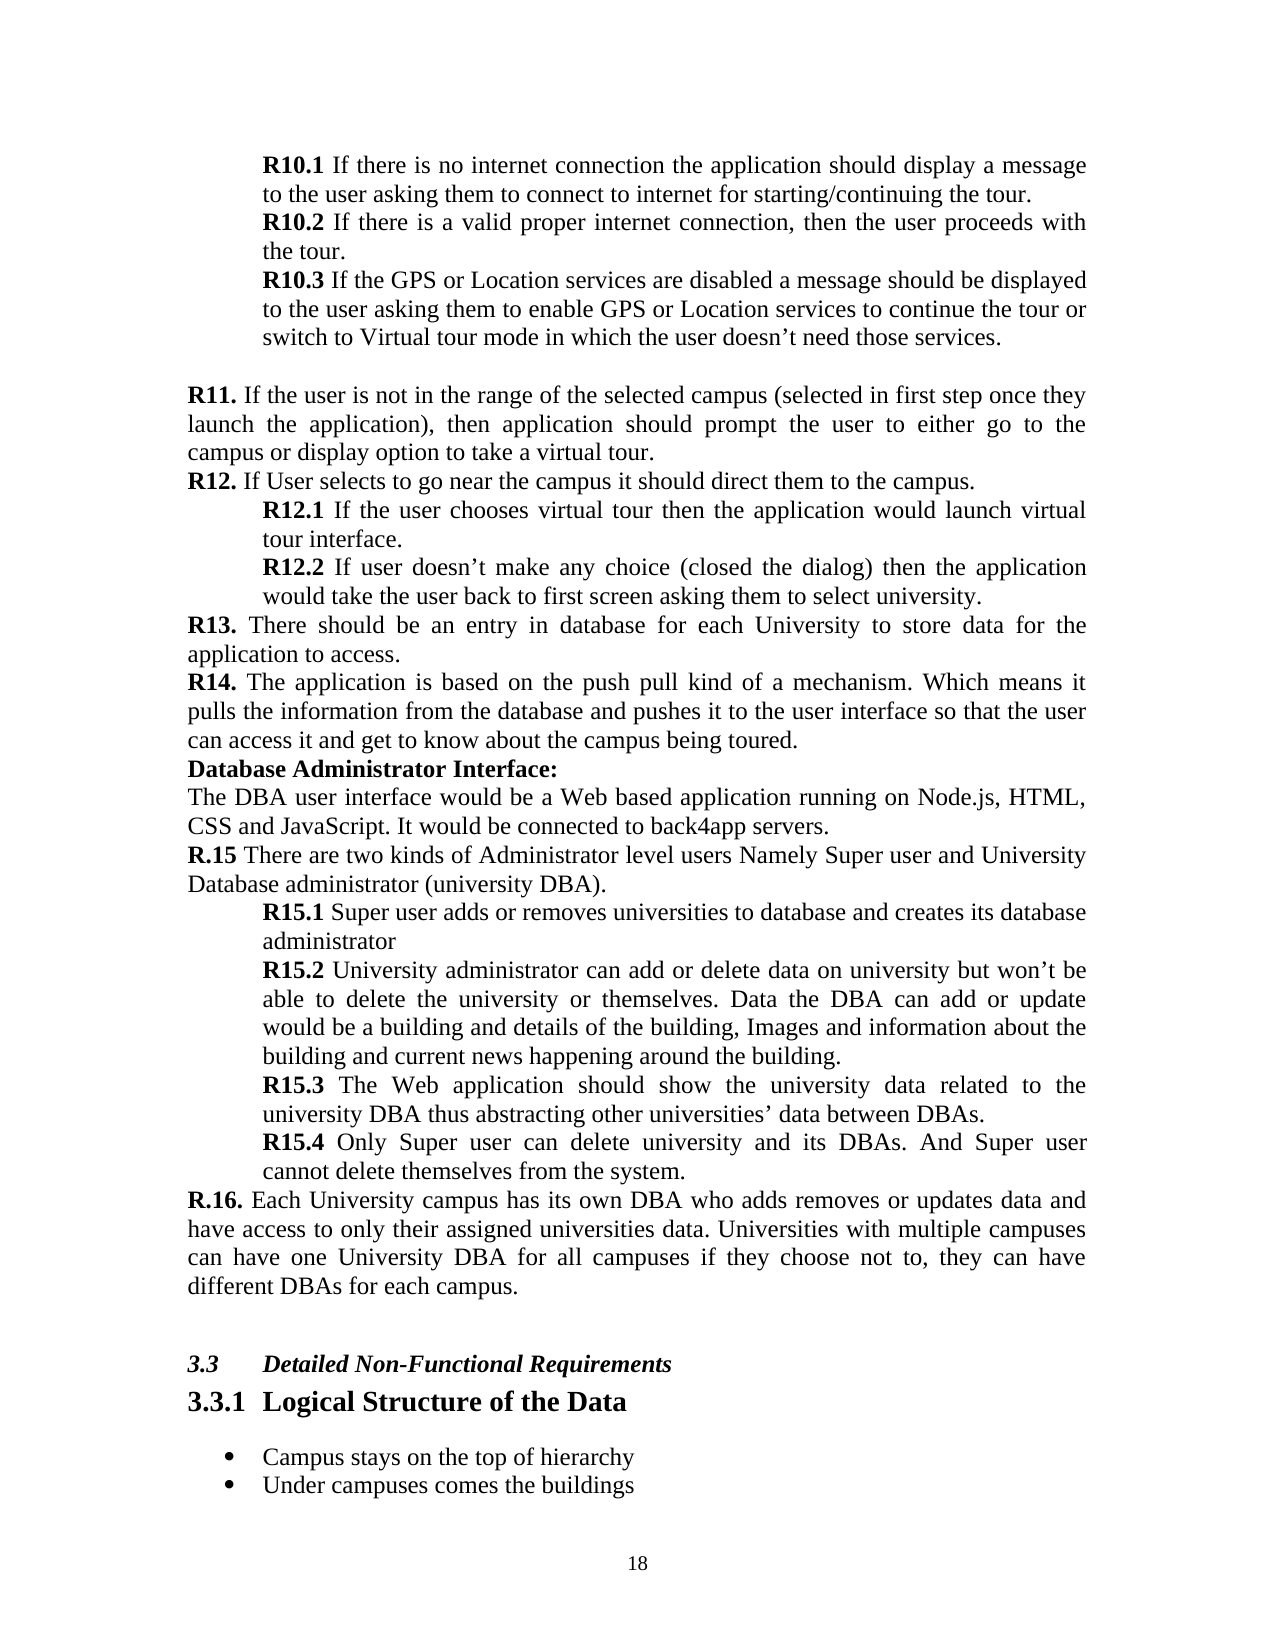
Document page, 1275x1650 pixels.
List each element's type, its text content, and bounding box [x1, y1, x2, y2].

text The DBA user interface would be a Web based application running on Node.js, HTML, CSS and JavaScript. It would be connected to back4app servers. [187, 782, 1087, 840]
text R.15 There are two kinds of Administrator level users Namely Super user and University Database administrator (university DBA). [187, 840, 1087, 897]
text R12. If User selects to go near the campus it should direct them to the campus. [187, 466, 1087, 495]
text R15.4 Only Super user can delete university and its DBAs. And Super user cannot delete themselves from the system. [262, 1127, 1087, 1185]
text R13. There should be an entry in database for each University to store data for the application to access. [187, 610, 1087, 667]
text R12.2 If user doesn’t make any choice (closed the dialog) then the application would take the user back to first screen asking them to select university. [262, 552, 1087, 610]
text Database Administrator Interface: [187, 754, 1087, 782]
text R15.2 University administrator can add or delete data on university but won’t be able to delete the university or themselves. Data the DBA can add or update would be a building and details of the building, Images and information about the building and current news happening around the building. [262, 955, 1087, 1070]
text R14. The application is based on the push pull kind of a mechanism. Which means it pulls the information from the database and pushes it to the user interface so that the user can access it and get to know about the campus being toured. [187, 667, 1087, 754]
text R12.1 If the user chooses virtual tour then the application would launch virtual tour interface. [262, 495, 1087, 552]
text R.16. Each University campus has its own DBA who adds removes or updates data and have access to only their assigned universities data. Universities with multiple campuses can have one University DBA for all campuses if they choose not to, they can have different DBAs for each campus. [187, 1185, 1087, 1300]
text R10.3 If the GPS or Location services are disabled a message should be displayed to the user asking them to enable GPS or Location services to continue the tour or switch to Virtual tour mode in which the user doesn’t need those services. [262, 265, 1087, 351]
text R11. If the user is not in the range of the selected campus (selected in first step once they launch the application), then application should prompt the user to either go to the campus or display option to take a virtual tour. [187, 380, 1087, 466]
list Under campuses comes the buildings [225, 1470, 1087, 1499]
text R15.1 Super user adds or removes universities to database and creates its database administrator [262, 897, 1087, 955]
subtitle 3.3.1 Logical Structure of the Data [187, 1384, 1087, 1418]
subtitle 3.3 Detailed Non-Functional Requirements [187, 1349, 1087, 1378]
text R10.1 If there is no internet connection the application should display a message to the user asking them to connect to internet for starting/continuing the tour. [262, 150, 1087, 207]
text R15.3 The Web application should show the university data related to the university DBA thus abstracting other universities’ data between DBAs. [262, 1070, 1087, 1127]
text R10.2 If there is a valid proper internet connection, then the user proceeds with the tour. [262, 207, 1087, 265]
list Campus stays on the top of hierarchy [225, 1442, 1087, 1470]
